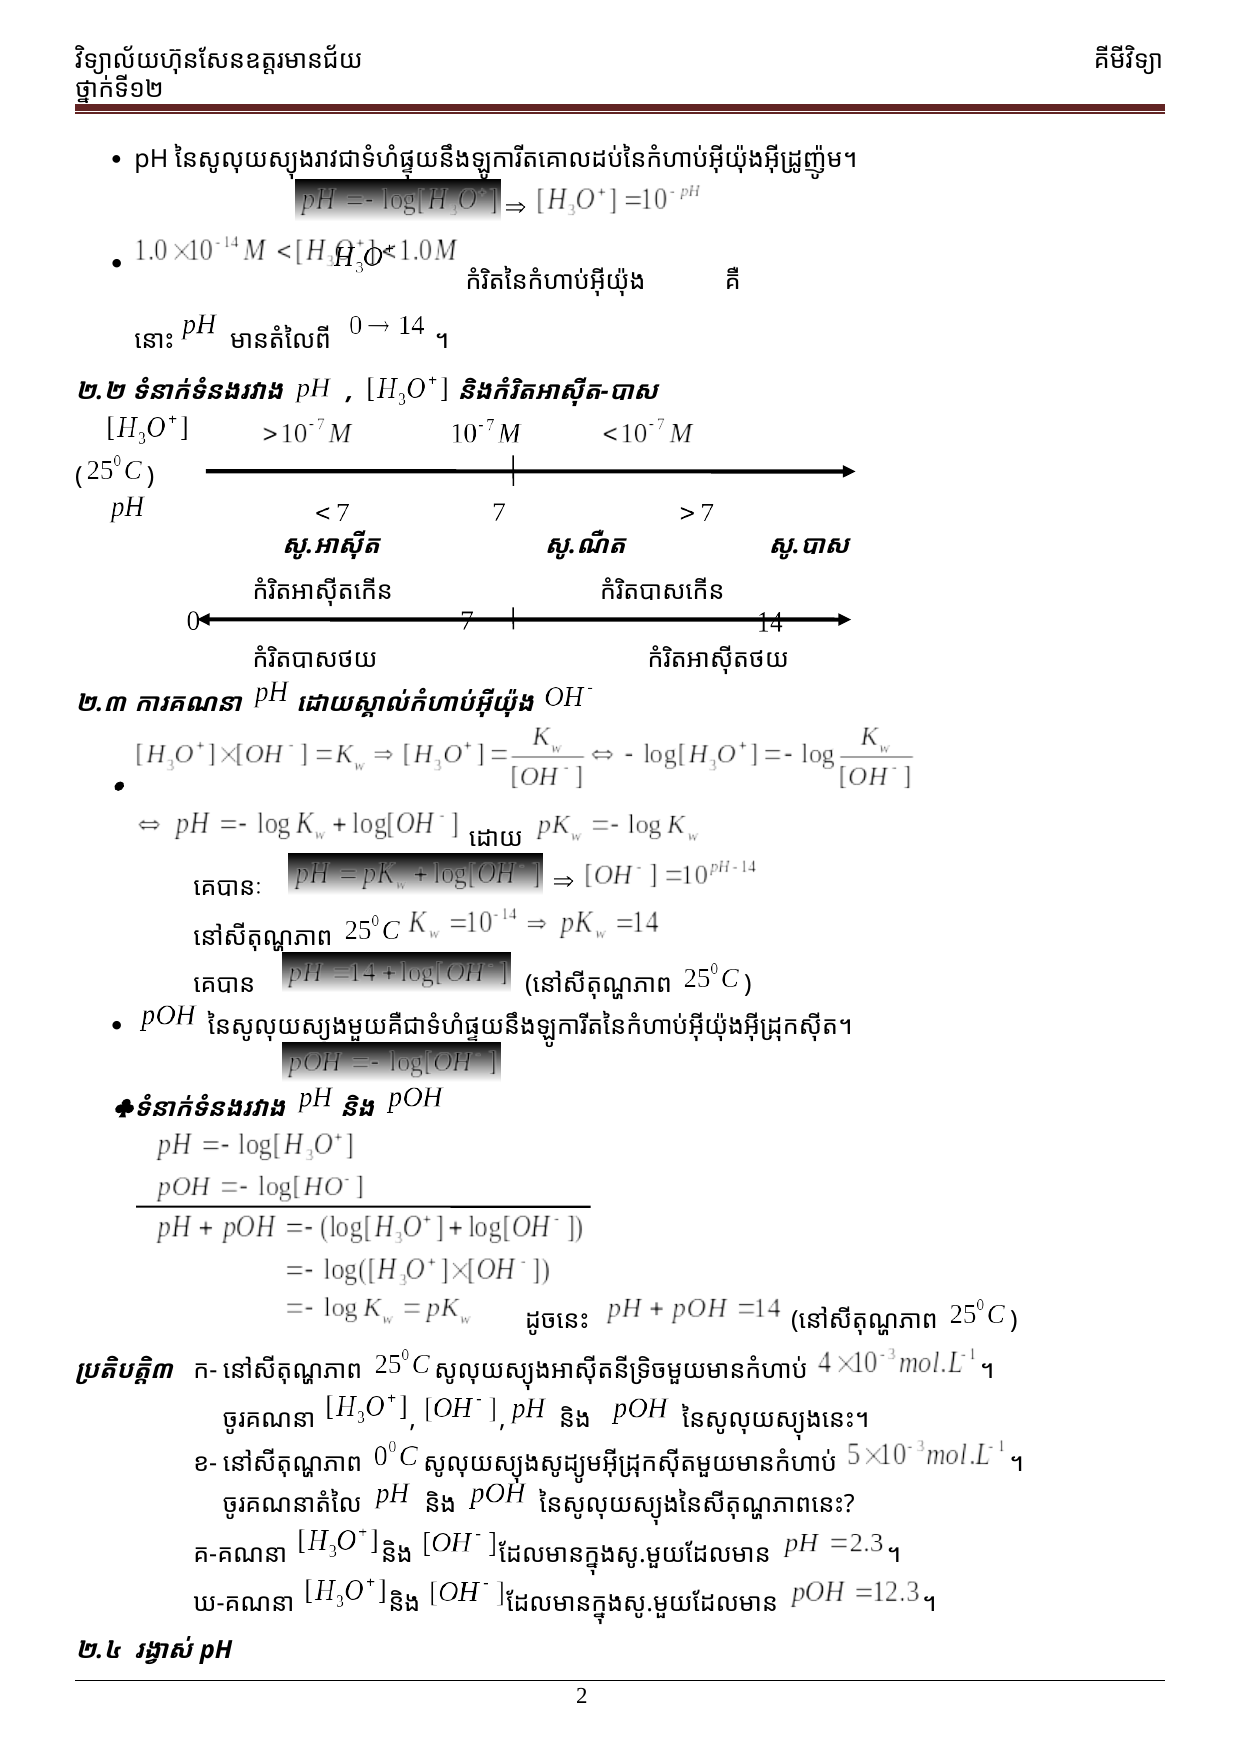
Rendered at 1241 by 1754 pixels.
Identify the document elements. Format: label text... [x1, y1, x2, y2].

text ចូរគណនា , , និង នៃសូលុយស្យុងនេះ។ [75, 1386, 1165, 1435]
text ២.៣ ការគណនា ដោយស្គាល់កំហាប់អ៊ីយ៉ុង [75, 675, 1165, 718]
text គេបាន (នៅសីតុណ្ហភាព ) [112, 952, 1165, 1000]
list កំរិតនៃកំហាប់អ៊ីយ៉ុង គឺ [112, 231, 1165, 297]
text កំរិតបាសថយ កំរិតអាស៊ីតថយ [75, 641, 1165, 675]
text កំរិតអាស៊ីតកើន កំរិតបាសកើន [75, 573, 1165, 607]
text គេបានៈ [112, 853, 1165, 903]
text នៅសីតុណ្ហភាព [112, 903, 1165, 952]
text ២.២ ទំនាក់ទំនងរវាង , និងកំរិតអាស៊ីត-បាស [75, 356, 1165, 407]
list pH នៃសូលុយស្យុងរាវជាទំហំផ្ទុយនឹងឡូការីតគោលដប់នៃកំហាប់អ៊ីយ៉ុងអ៊ីដ្រូញ៉ូម។ [112, 140, 1165, 174]
text នោះ មានតំលៃពី ។ [134, 304, 1165, 356]
text ឃ-គណនា និង ដែលមានក្នុងសូ.មួយដែលមាន ។ [75, 1569, 1165, 1619]
list នៃសូលុយស្យុងមួយគឺជាទំហំផ្ទុយនឹងឡូការីតនៃកំហាប់អ៊ីយ៉ុងអ៊ីដ្រុកស៊ីត។ [112, 1000, 1165, 1042]
list សូ.អាស៊ីត សូ.ណឺត សូ.បាស [150, 526, 1165, 561]
text ដោយ [112, 804, 1165, 853]
text () [75, 449, 1165, 492]
text ចូរគណនាតំលៃ និង នៃសូលុយស្យុងនៃសីតុណ្ហភាពនេះ? [75, 1478, 1165, 1520]
text គ-គណនា និង ដែលមានក្នុងសូ.មួយដែលមាន ។ [75, 1520, 1165, 1569]
text ២.៤ រង្វាស់ pH [75, 1631, 1165, 1665]
text ខ- នៅសីតុណ្ហភាព សូលុយស្យុងសូដ្យូមអ៊ីដ្រុកស៊ីតមួយមានកំហាប់ ។ [75, 1435, 1165, 1478]
text ប្រតិបត្តិ៣ ក- នៅសីតុណ្ហភាព សូលុយស្យុងអាស៊ីតនីទ្រិចមួយមានកំហាប់ ។ [75, 1342, 1165, 1386]
list ដូចនេះ (នៅសីតុណ្ហភាព ) [150, 1291, 1165, 1342]
list ទំនាក់ទំនងរវាង និង [112, 1082, 1165, 1124]
